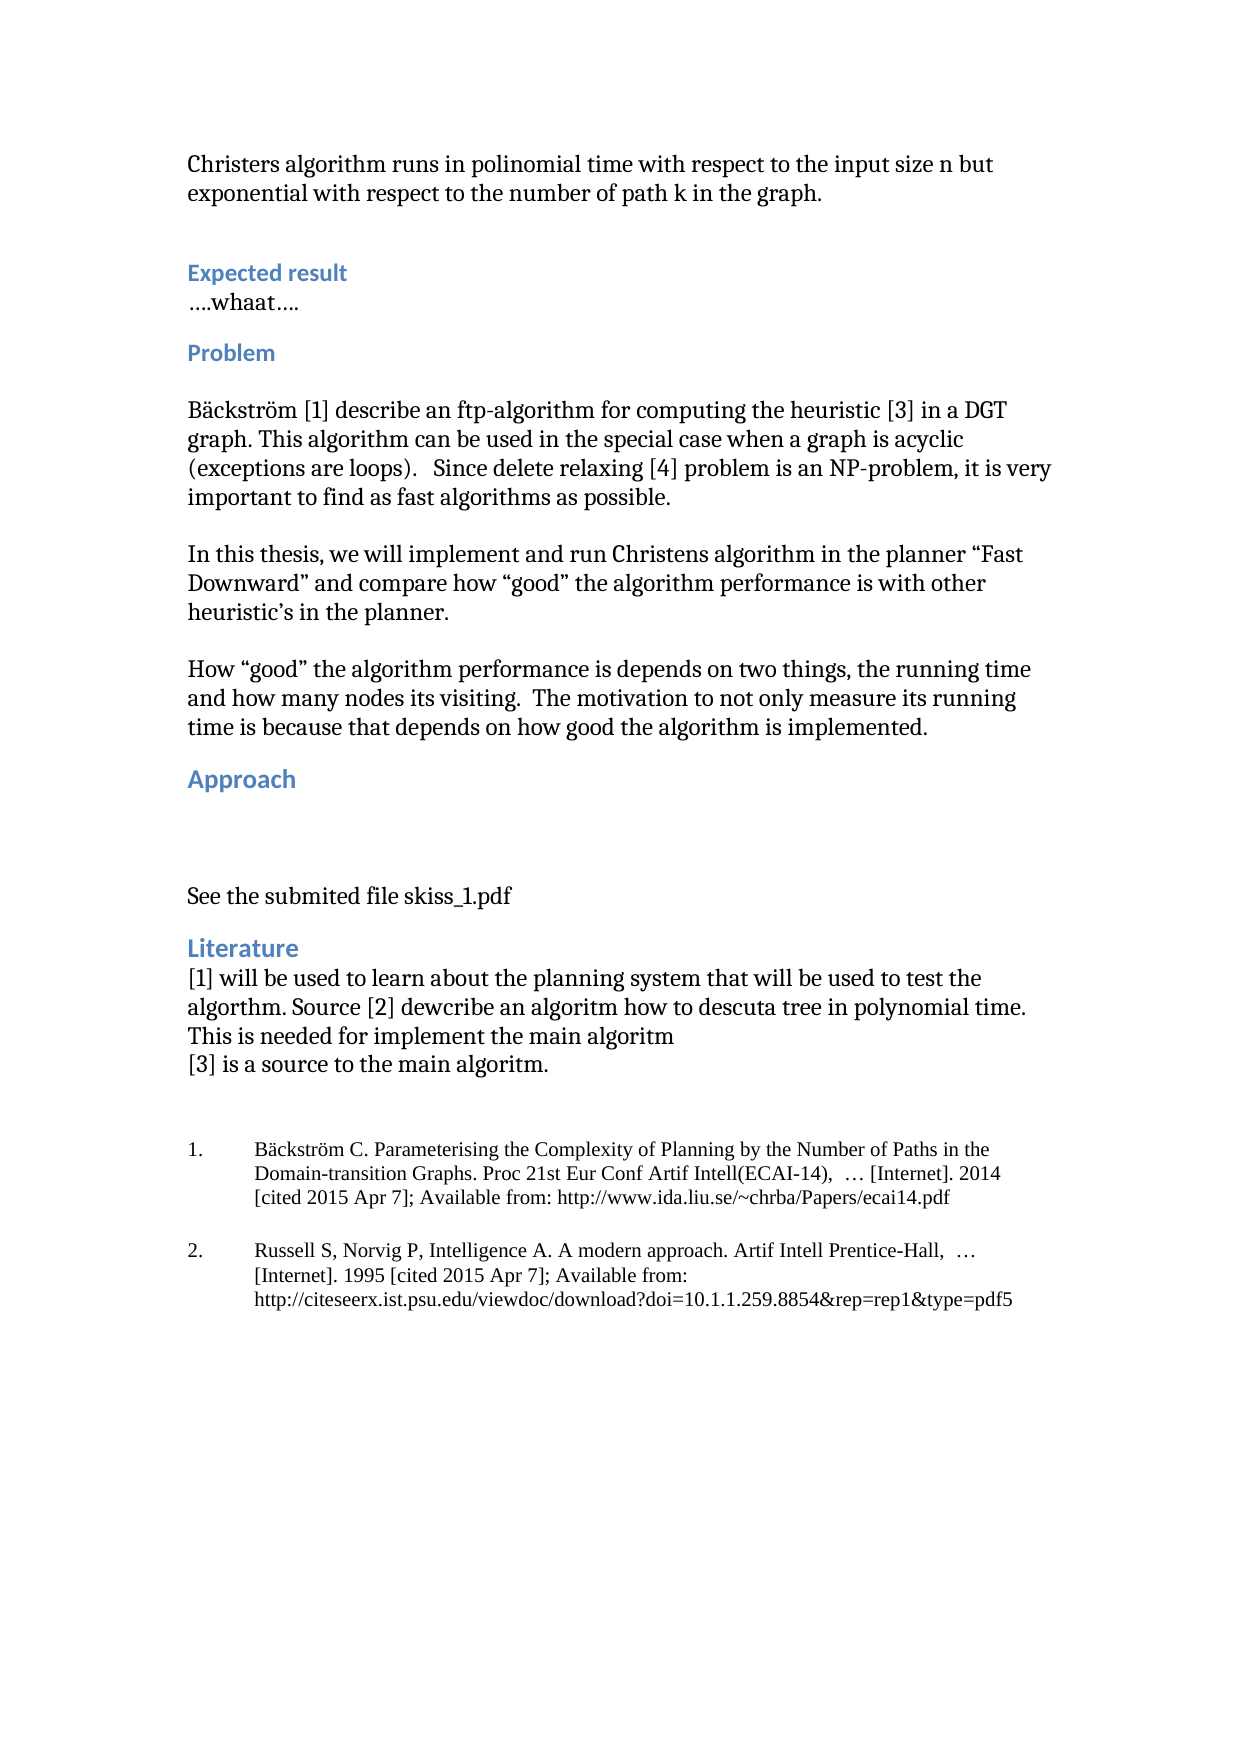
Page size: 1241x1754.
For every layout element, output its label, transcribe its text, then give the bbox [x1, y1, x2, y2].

text 1. Bäckström C. Parameterising the Complexity of Planning by the Number of Paths in the Domain-transition Graphs. Proc 21st Eur Conf Artif Intell(ECAI-14), … [Internet]. 2014 [cited 2015 Apr 7]; Available from: http://www.ida.liu.se/~chrba/Papers/ecai14.pdf [187, 1137, 1053, 1209]
subtitle Problem [187, 337, 1053, 368]
text 2. Russell S, Norvig P, Intelligence A. A modern approach. Artif Intell Prentice-Hall, … [Internet]. 1995 [cited 2015 Apr 7]; Available from: http://citeseerx.ist.psu.edu/viewdoc/download?doi=10.1.1.259.8854&rep=rep1&type=pdf5 [187, 1238, 1053, 1311]
subtitle Literature [187, 931, 1053, 964]
text See the submited file skiss_1.pdf [187, 882, 1053, 910]
subtitle Approach [187, 762, 1053, 795]
text [3] is a source to the main algoritm. [187, 1050, 1053, 1079]
text [1] will be used to learn about the planning system that will be used to test the algorthm. Source [2] dewcribe an algoritm how to descuta tree in polynomial time. This is needed for implement the main algoritm [187, 964, 1053, 1050]
subtitle Expected result [187, 257, 1053, 288]
text Bäckström [1] describe an ftp-algorithm for computing the heuristic [3] in a DGT graph. This algorithm can be used in the special case when a graph is acyclic (exceptions are loops). Since delete relaxing [4] problem is an NP-problem, it is very important to find as fast algorithms as possible. [187, 396, 1053, 511]
text In this thesis, we will implement and run Christens algorithm in the planner “Fast Downward” and compare how “good” the algorithm performance is with other heuristic’s in the planner. [187, 540, 1053, 626]
text Christers algorithm runs in polinomial time with respect to the input size n but exponential with respect to the number of path k in the graph. [187, 150, 1053, 207]
text How “good” the algorithm performance is depends on two things, the running time and how many nodes its visiting. The motivation to not only measure its running time is because that depends on how good the algorithm is implemented. [187, 655, 1053, 741]
text ….whaat…. [187, 288, 1053, 316]
